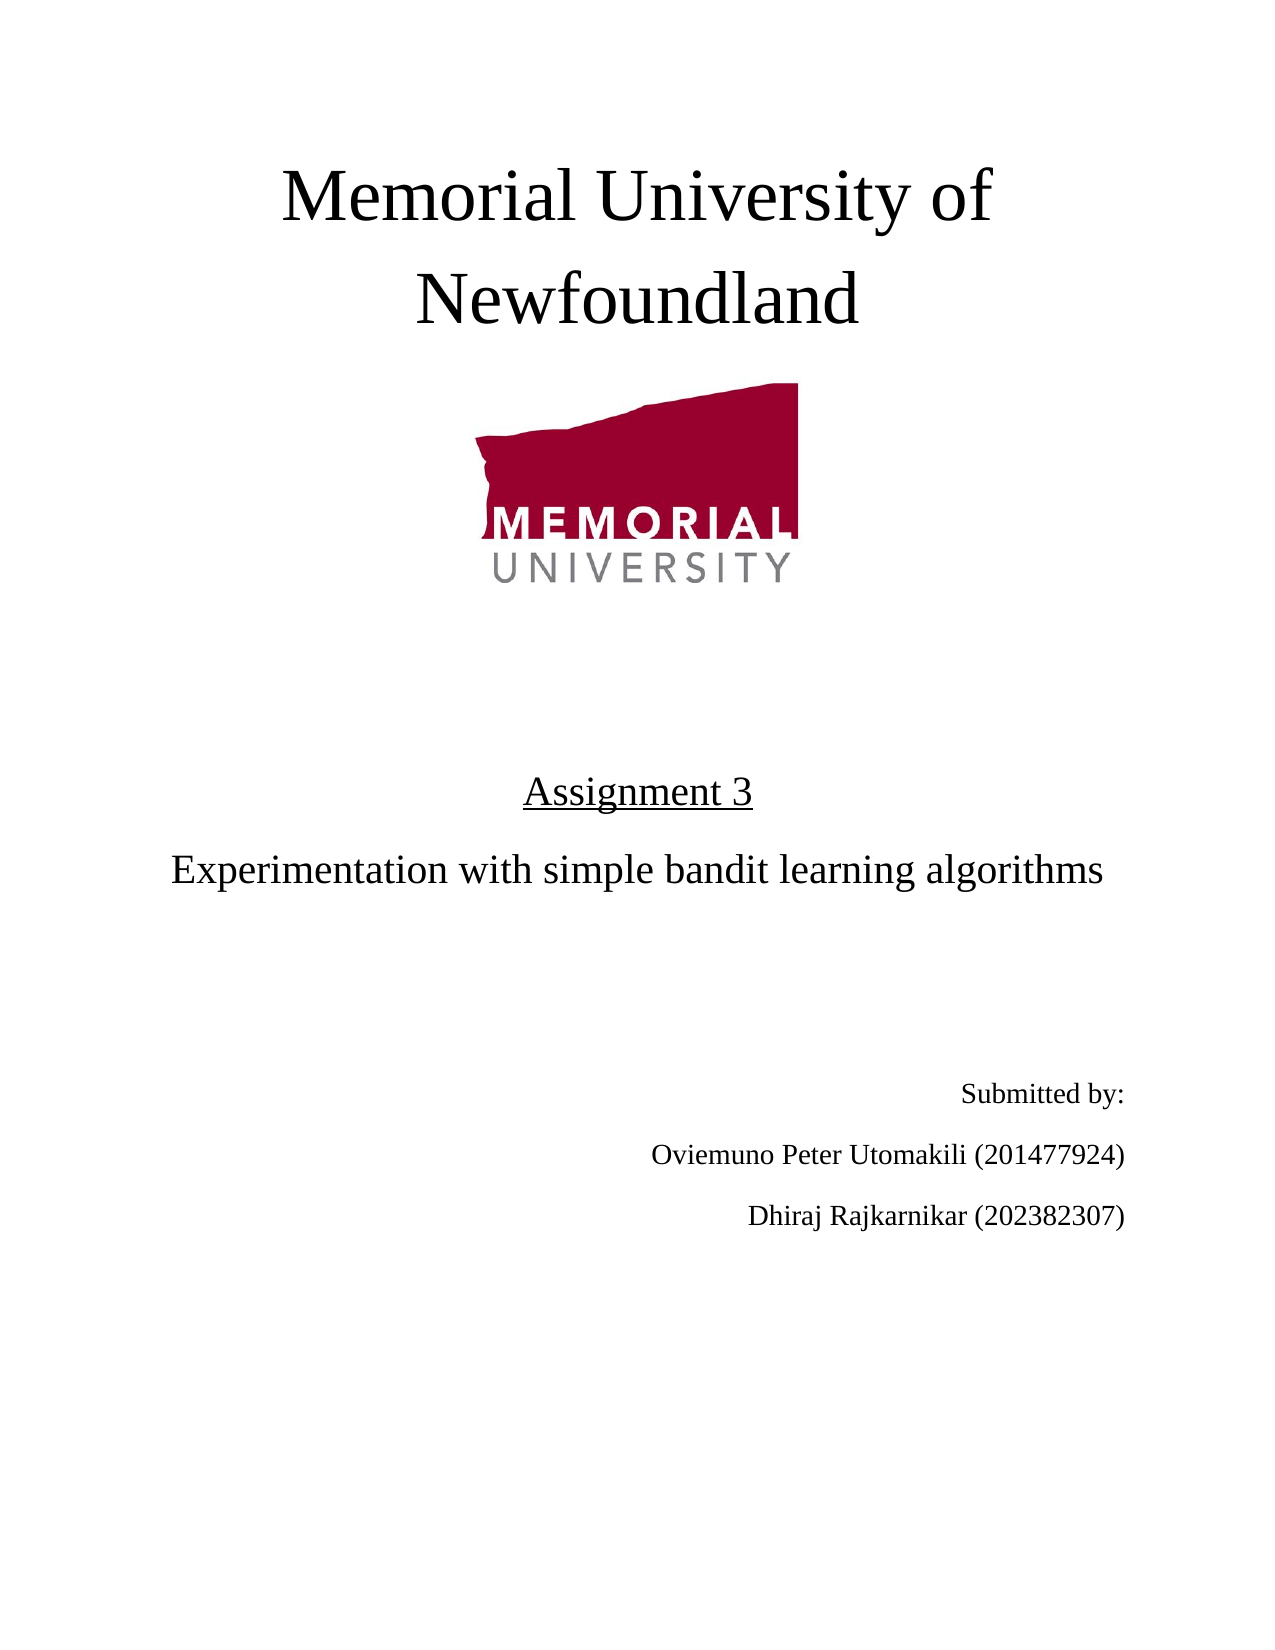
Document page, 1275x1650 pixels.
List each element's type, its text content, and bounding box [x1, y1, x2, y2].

text Oviemuno Peter Utomakili (201477924) [150, 1137, 1125, 1171]
text Submitted by: [150, 1076, 1125, 1109]
text Assignment 3 [150, 766, 1125, 814]
text Experimentation with simple bandit learning algorithms [150, 844, 1125, 892]
text Memorial University of Newfoundland [150, 150, 1125, 340]
picture [466, 377, 809, 583]
text Dhiraj Rajkarnikar (202382307) [150, 1198, 1125, 1232]
